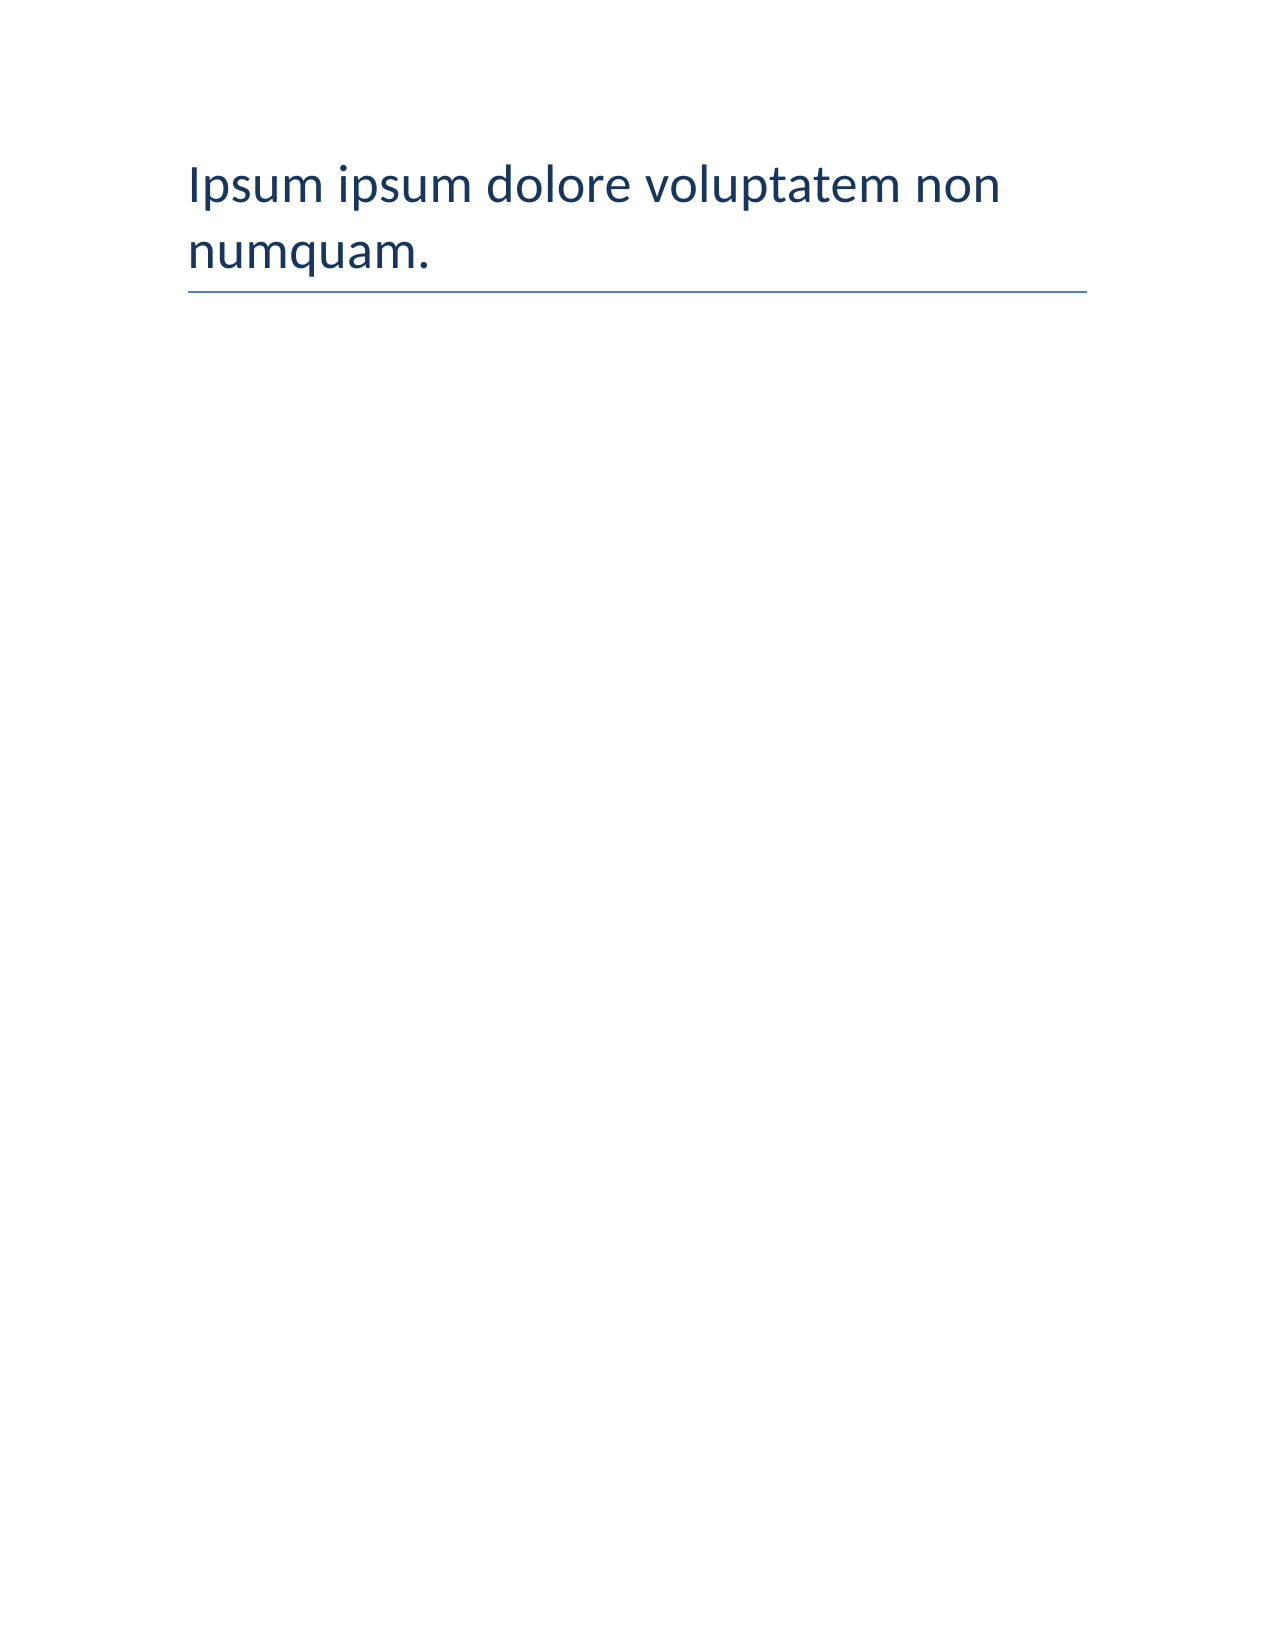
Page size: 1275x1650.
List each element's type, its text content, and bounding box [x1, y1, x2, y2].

title Ipsum ipsum dolore voluptatem non numquam. [187, 150, 1087, 293]
